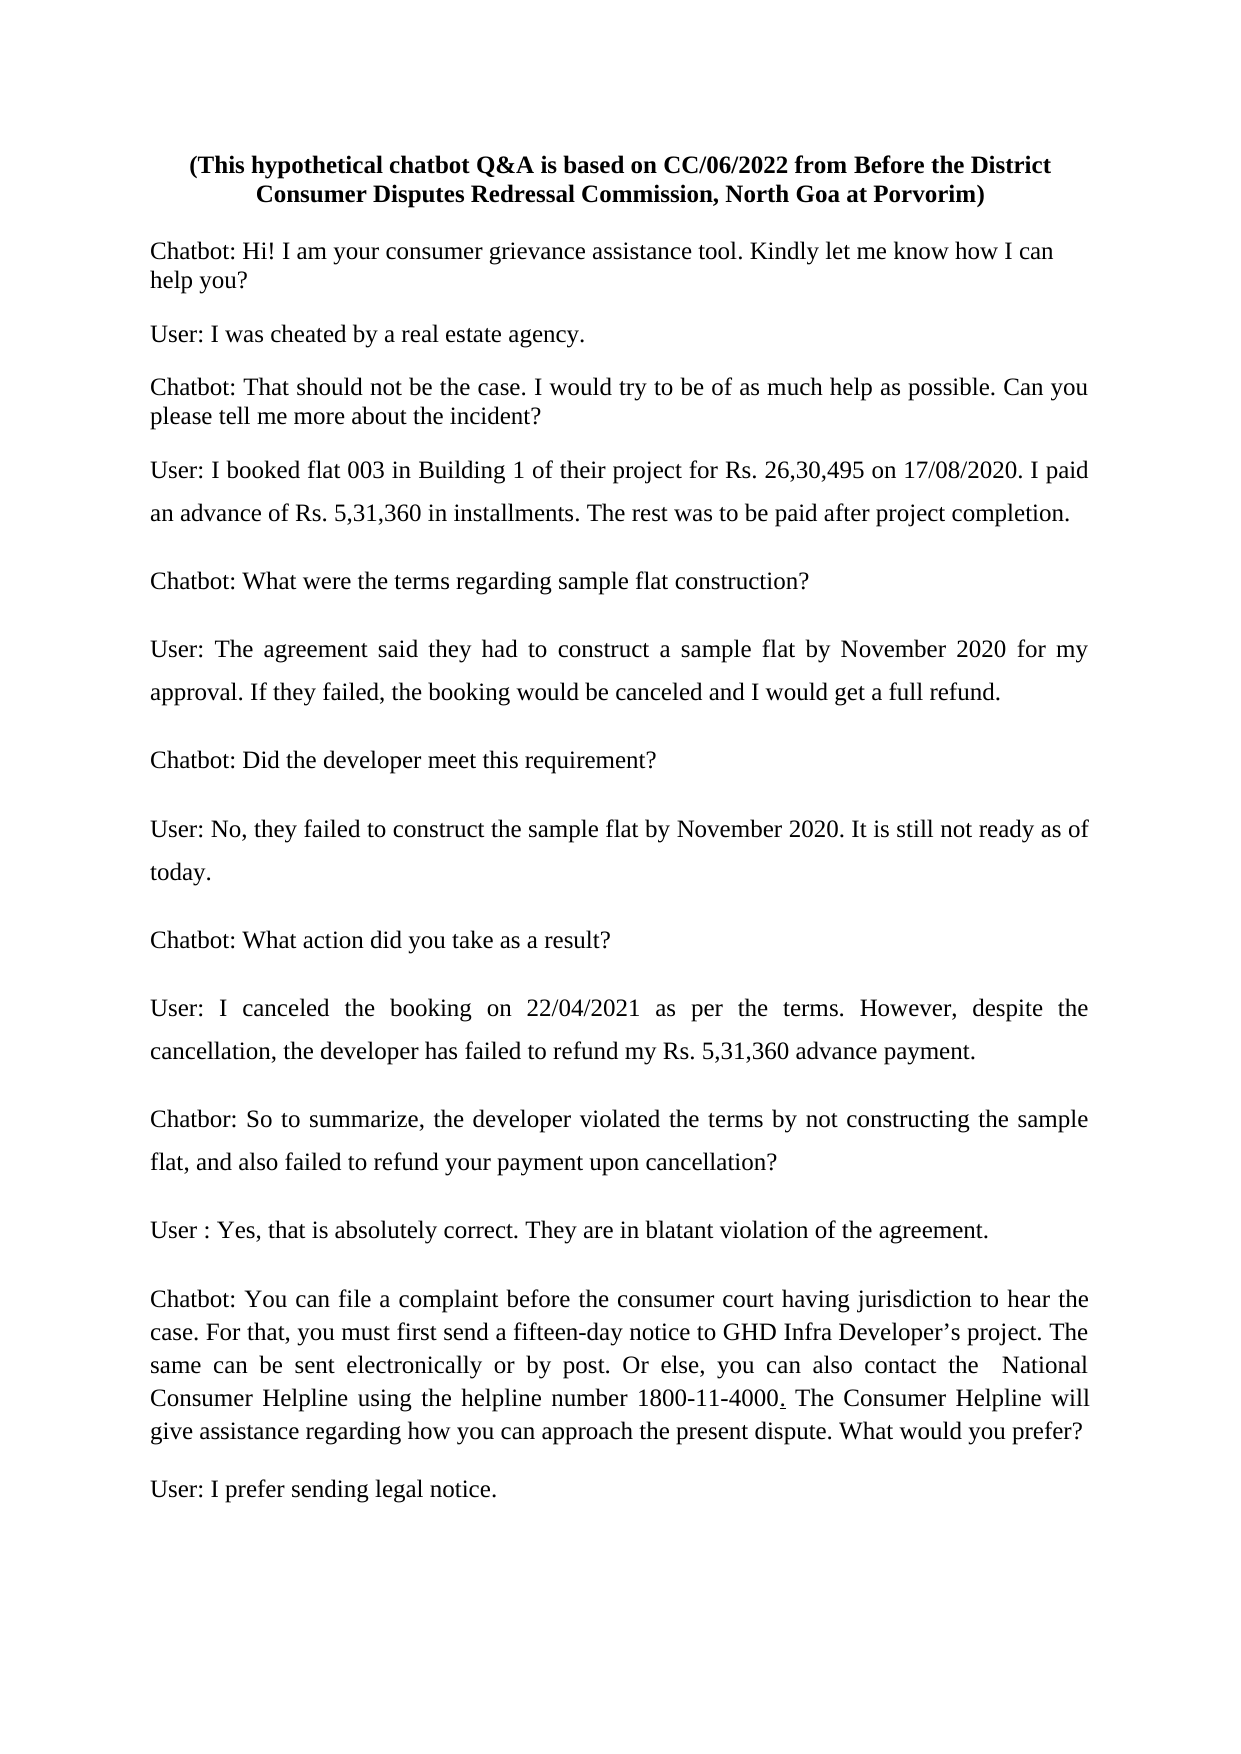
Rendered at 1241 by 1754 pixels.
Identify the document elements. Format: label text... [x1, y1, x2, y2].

text User: I was cheated by a real estate agency. [150, 319, 1090, 347]
text Chatbot: What action did you take as a result? [150, 925, 1090, 954]
text User: I canceled the booking on 22/04/2021 as per the terms. However, despite the cancellation, the developer has failed to refund my Rs. 5,31,360 advance payment. [150, 993, 1090, 1065]
text User: The agreement said they had to construct a sample flat by November 2020 for my approval. If they failed, the booking would be canceled and I would get a full refund. [150, 634, 1090, 706]
text Chatbot: That should not be the case. I would try to be of as much help as possible. Can you please tell me more about the incident? [150, 372, 1090, 430]
text User: I booked flat 003 in Building 1 of their project for Rs. 26,30,495 on 17/08/2020. I paid an advance of Rs. 5,31,360 in installments. The rest was to be paid after project completion. [150, 455, 1090, 527]
text Chatbor: So to summarize, the developer violated the terms by not constructing the sample flat, and also failed to refund your payment upon cancellation? [150, 1104, 1090, 1176]
text Chatbot: What were the terms regarding sample flat construction? [150, 566, 1090, 595]
text Chatbot: Did the developer meet this requirement? [150, 746, 1090, 774]
text User: No, they failed to construct the sample flat by November 2020. It is still not ready as of today. [150, 814, 1090, 886]
text User: I prefer sending legal notice. [150, 1474, 1090, 1503]
text User : Yes, that is absolutely correct. They are in blatant violation of the agreement. [150, 1216, 1090, 1244]
text Chatbot: You can file a complaint before the consumer court having jurisdiction to hear the case. For that, you must first send a fifteen-day notice to GHD Infra Developer’s project. The same can be sent electronically or by post. Or else, you can also contact the National Consumer Helpline using the helpline number 1800-11-4000. The Consumer Helpline will give assistance regarding how you can approach the present dispute. What would you prefer? [150, 1284, 1090, 1444]
text (This hypothetical chatbot Q&A is based on CC/06/2022 from Before the District Consumer Disputes Redressal Commission, North Goa at Porvorim) [150, 150, 1090, 207]
text Chatbot: Hi! I am your consumer grievance assistance tool. Kindly let me know how I can help you? [150, 236, 1090, 294]
